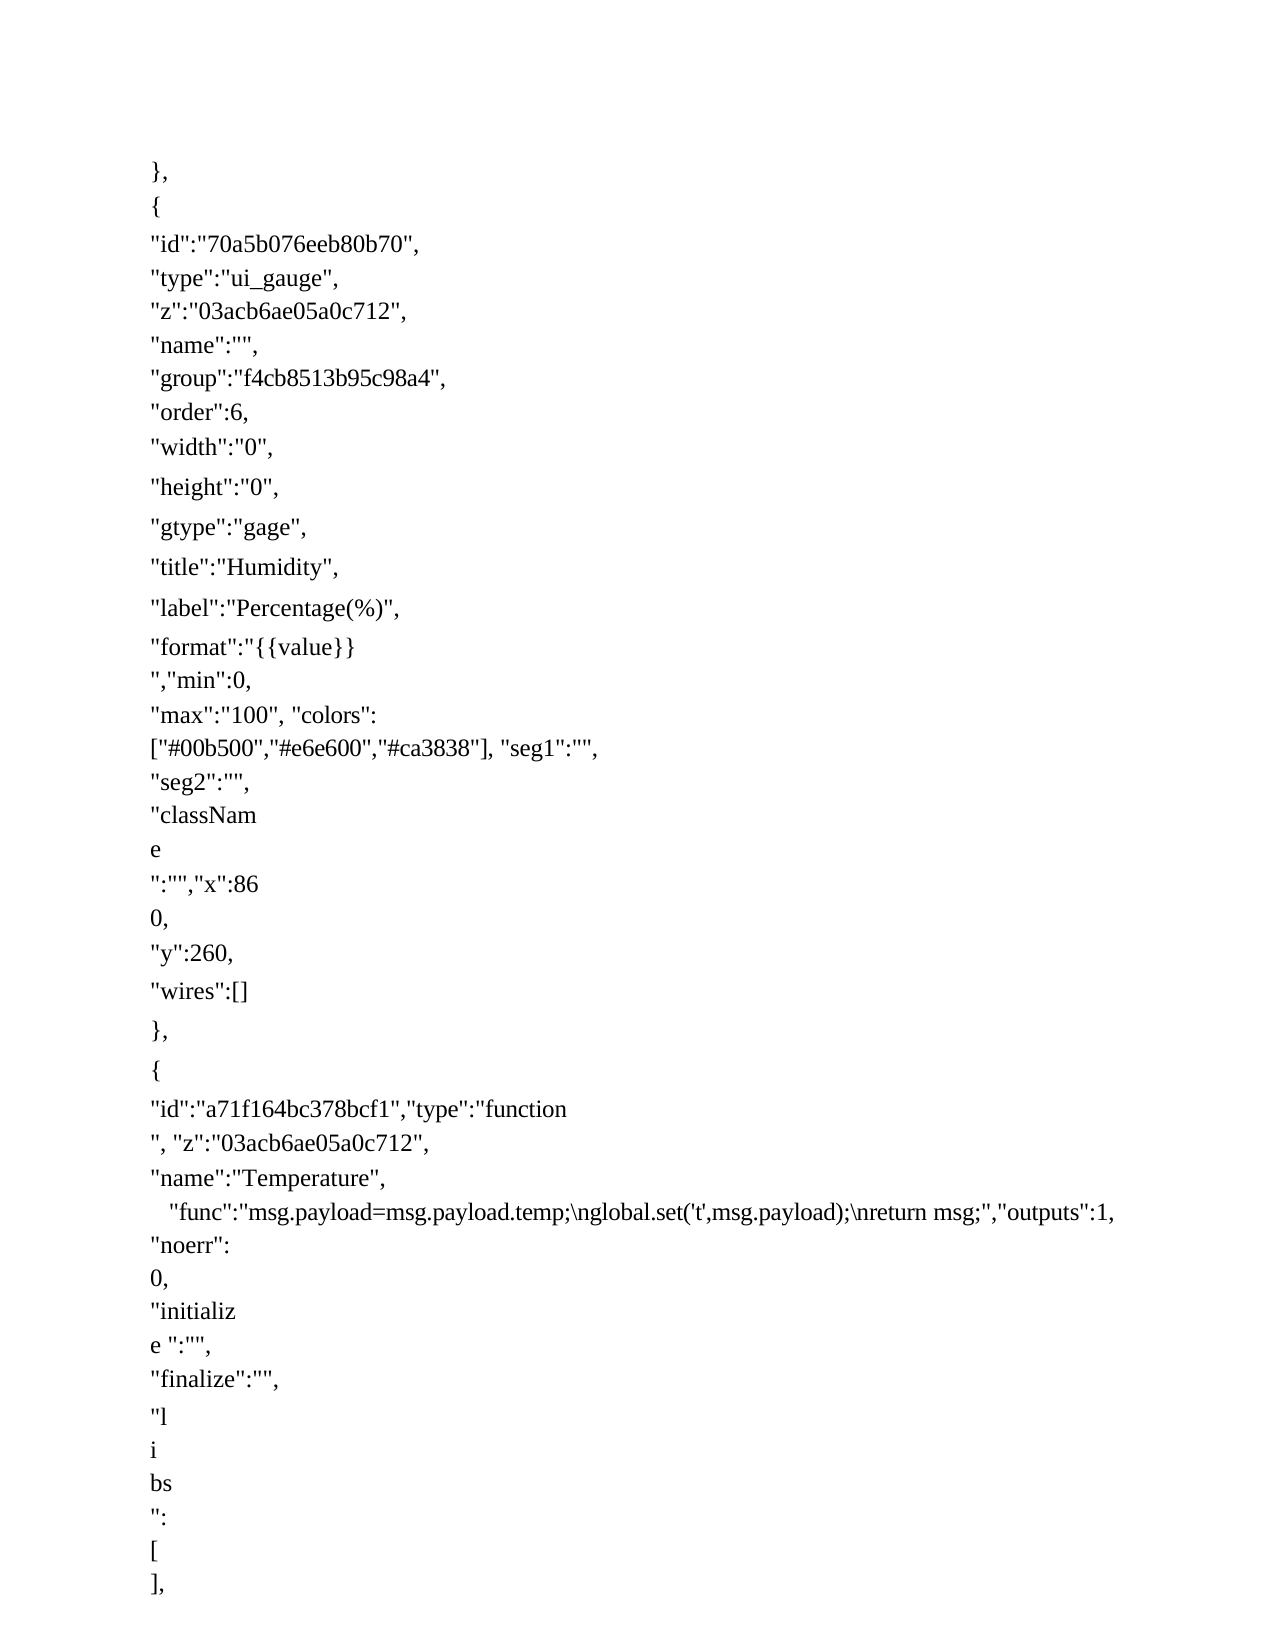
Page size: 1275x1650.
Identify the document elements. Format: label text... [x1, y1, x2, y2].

text 0, [150, 1264, 1217, 1292]
text ], [150, 1568, 1217, 1597]
text "id":"a71f164bc378bcf1","type":"function", "z":"03acb6ae05a0c712", "name":"Temperature", [150, 1094, 571, 1191]
text "func":"msg.payload=msg.payload.temp;\nglobal.set('t',msg.payload);\nreturn msg;","outputs":1, "noerr": [150, 1197, 1129, 1259]
text "li bs ":[ [150, 1402, 173, 1564]
text { [150, 1056, 1217, 1084]
text "finalize":"", [150, 1365, 1217, 1393]
text }, [150, 1015, 1217, 1044]
text "max":"100", "colors":["#00b500","#e6e600","#ca3838"], "seg1":"", "seg2":"", [150, 700, 653, 796]
text "y":260, [150, 938, 1217, 967]
text "height":"0", [150, 472, 1217, 501]
text "wires":[] [150, 976, 1217, 1004]
text "gtype":"gage", [150, 512, 1217, 541]
text }, [150, 156, 1217, 185]
text "id":"70a5b076eeb80b70", "type":"ui_gauge", "z":"03acb6ae05a0c712", "name":"", "group":"f4cb8513b95c98a4", "order":6, [150, 229, 476, 426]
text "title":"Humidity", [150, 552, 1217, 581]
text "className ":"","x":86 0, [150, 800, 259, 932]
text ","min":0, [150, 665, 1217, 694]
text { [150, 191, 1217, 219]
text "format":"{{value}} [150, 632, 1217, 660]
text "initialize ":"", [150, 1296, 238, 1359]
text "label":"Percentage(%)", [150, 593, 1217, 622]
text "width":"0", [150, 432, 1217, 461]
